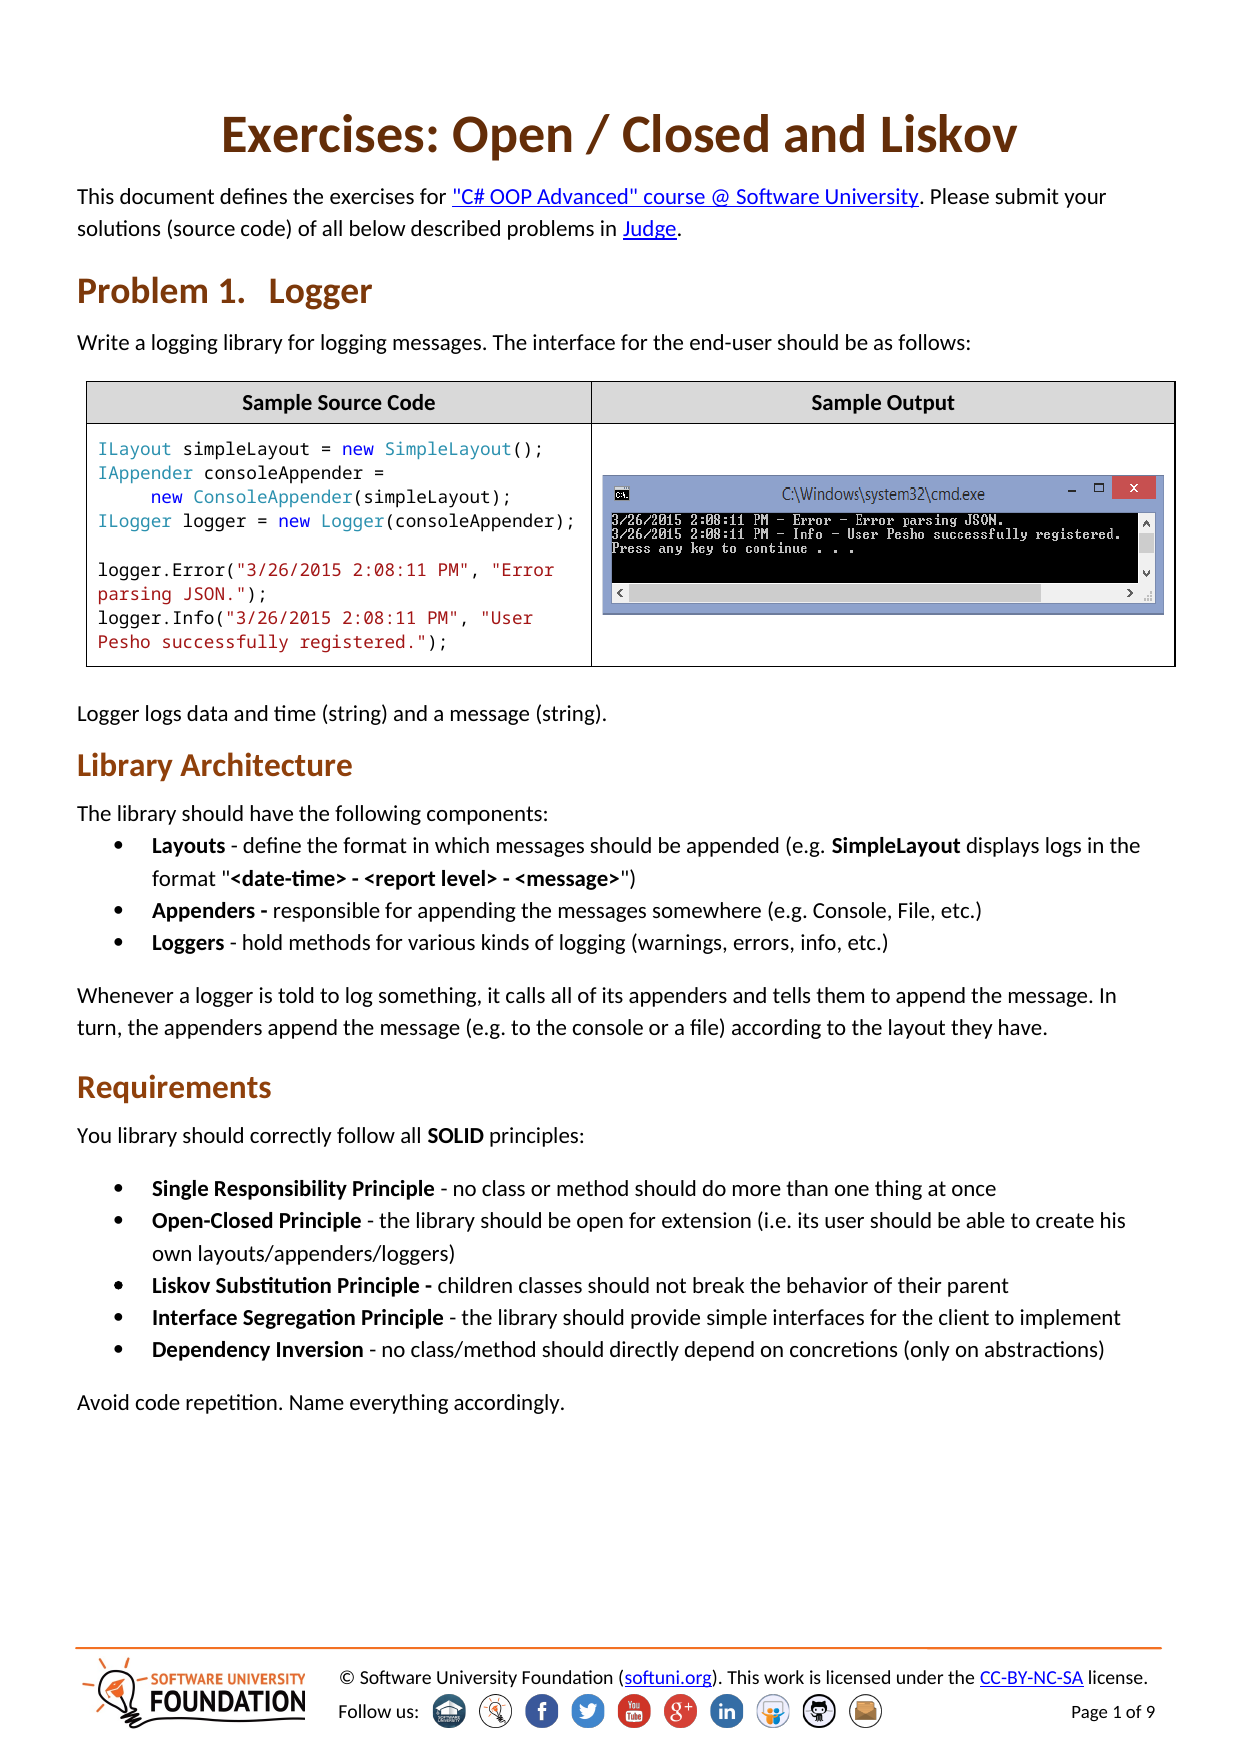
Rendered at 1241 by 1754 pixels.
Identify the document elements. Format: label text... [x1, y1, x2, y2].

list Loggers - hold methods for various kinds of logging (warnings, errors, info, etc.) [114, 928, 1163, 956]
subtitle Exercises: Open / Closed and Liskov [77, 99, 1163, 166]
subtitle Requirements [77, 1066, 1163, 1107]
picture [664, 1694, 697, 1728]
table_cell ILayout simpleLayout = new SimpleLayout(); IAppender consoleAppender = new ConsoleAppender(simpleLayout); ILogger logger = new Logger(consoleAppender); logger.Error("3/26/2015 2:08:11 PM", "Error parsing JSON."); logger.Info("3/26/2015 2:08:11 PM", "User Pesho successfully registered."); [87, 424, 591, 666]
subtitle Library Architecture [77, 744, 1163, 785]
table_cell [592, 424, 1174, 666]
text Avoid code repetition. Name everything accordingly. [77, 1388, 1163, 1416]
list Single Responsibility Principle - no class or method should do more than one thing at once [114, 1174, 1163, 1202]
list Dependency Inversion - no class/method should directly depend on concretions (only on abstractions) [114, 1335, 1163, 1363]
picture [710, 1694, 744, 1728]
list Interface Segregation Principle - the library should provide simple interfaces for the client to implement [114, 1303, 1163, 1331]
picture [479, 1694, 512, 1728]
picture [756, 1694, 790, 1728]
picture [525, 1694, 559, 1728]
picture [432, 1694, 466, 1728]
picture [602, 475, 1164, 615]
text The library should have the following components: [77, 799, 1163, 827]
list Appenders - responsible for appending the messages somewhere (e.g. Console, File, etc.) [114, 896, 1163, 924]
table_header Sample Source Code [87, 382, 591, 423]
picture [617, 1694, 651, 1728]
picture [849, 1694, 882, 1728]
text Whenever a logger is told to log something, it calls all of its appenders and tells them to append the message. In turn, the appenders append the message (e.g. to the console or a file) according to the layout they have. [77, 981, 1163, 1041]
list Liskov Substitution Principle - children classes should not break the behavior of their parent [114, 1271, 1163, 1299]
text You library should correctly follow all SOLID principles: [77, 1121, 1163, 1149]
picture [81, 1656, 305, 1729]
text Logger logs data and time (string) and a message (string). [77, 699, 1163, 727]
text Write a logging library for logging messages. The interface for the end-user should be as follows: [77, 328, 1163, 356]
text This document defines the exercises for "C# OOP Advanced" course @ Software University. Please submit your solutions (source code) of all below described problems in Judge. [77, 182, 1163, 242]
subtitle Logger [77, 267, 1163, 313]
picture [571, 1694, 605, 1728]
list Open-Closed Principle - the library should be open for extension (i.e. its user should be able to create his own layouts/appenders/loggers) [114, 1207, 1163, 1267]
list Layouts - define the format in which messages should be appended (e.g. SimpleLayout displays logs in the format "<date-time> - <report level> - <message>") [114, 831, 1163, 892]
picture [802, 1694, 836, 1728]
table_header Sample Output [592, 382, 1174, 423]
